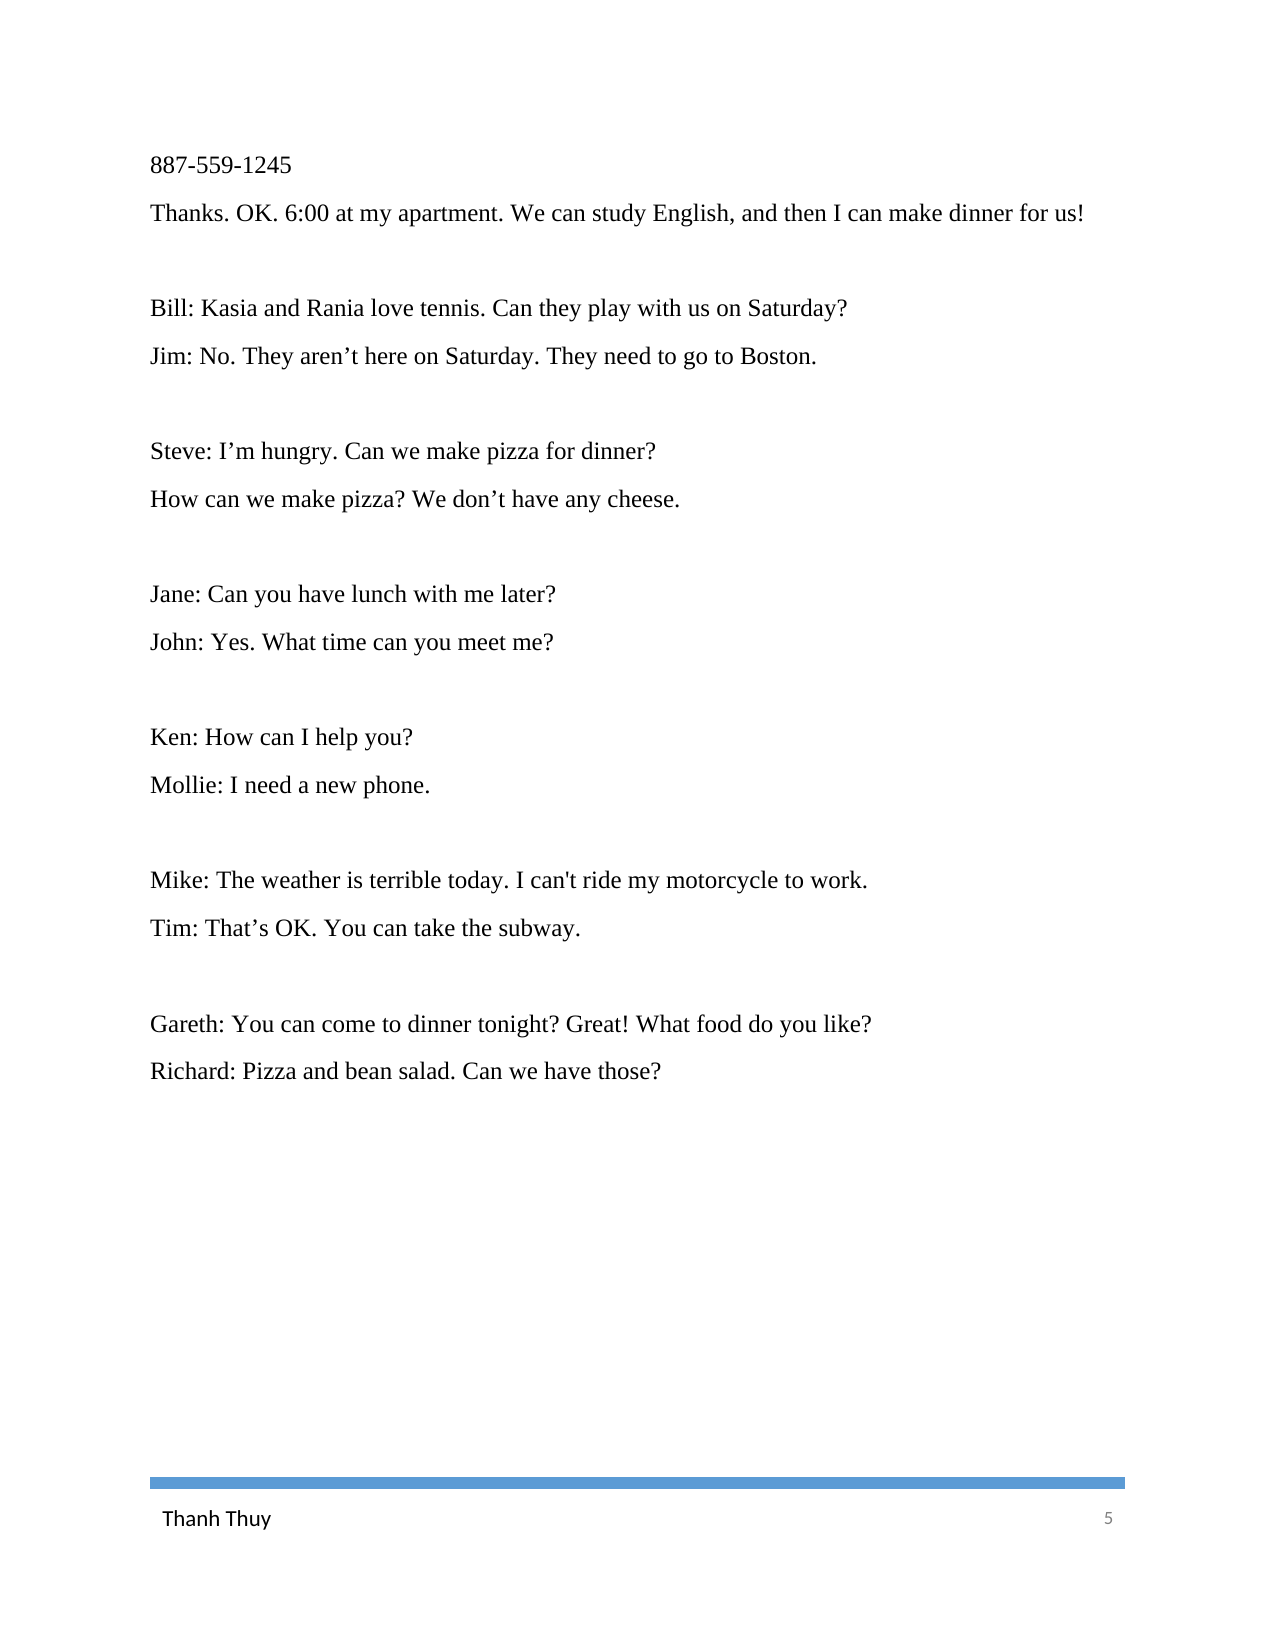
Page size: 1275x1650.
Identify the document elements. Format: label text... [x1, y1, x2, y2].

text Mollie: I need a new phone. [150, 770, 1125, 799]
text Ken: How can I help you? [150, 722, 1125, 751]
text Mike: The weather is terrible today. I can't ride my motorcycle to work. [150, 866, 1125, 894]
text Thanks. OK. 6:00 at my apartment. We can study English, and then I can make dinner for us! [150, 198, 1125, 226]
text 887-559-1245 [150, 150, 1125, 179]
text Steve: I’m hungry. Can we make pizza for dinner? [150, 436, 1125, 465]
text Richard: Pizza and bean salad. Can we have those? [150, 1056, 1125, 1085]
text Gareth: You can come to dinner tonight? Great! What food do you like? [150, 1009, 1125, 1037]
text Bill: Kasia and Rania love tennis. Can they play with us on Saturday? [150, 293, 1125, 322]
text John: Yes. What time can you meet me? [150, 627, 1125, 656]
text Tim: That’s OK. You can take the subway. [150, 913, 1125, 942]
text Jane: Can you have lunch with me later? [150, 579, 1125, 608]
text How can we make pizza? We don’t have any cheese. [150, 484, 1125, 513]
text Jim: No. They aren’t here on Saturday. They need to go to Boston. [150, 341, 1125, 369]
